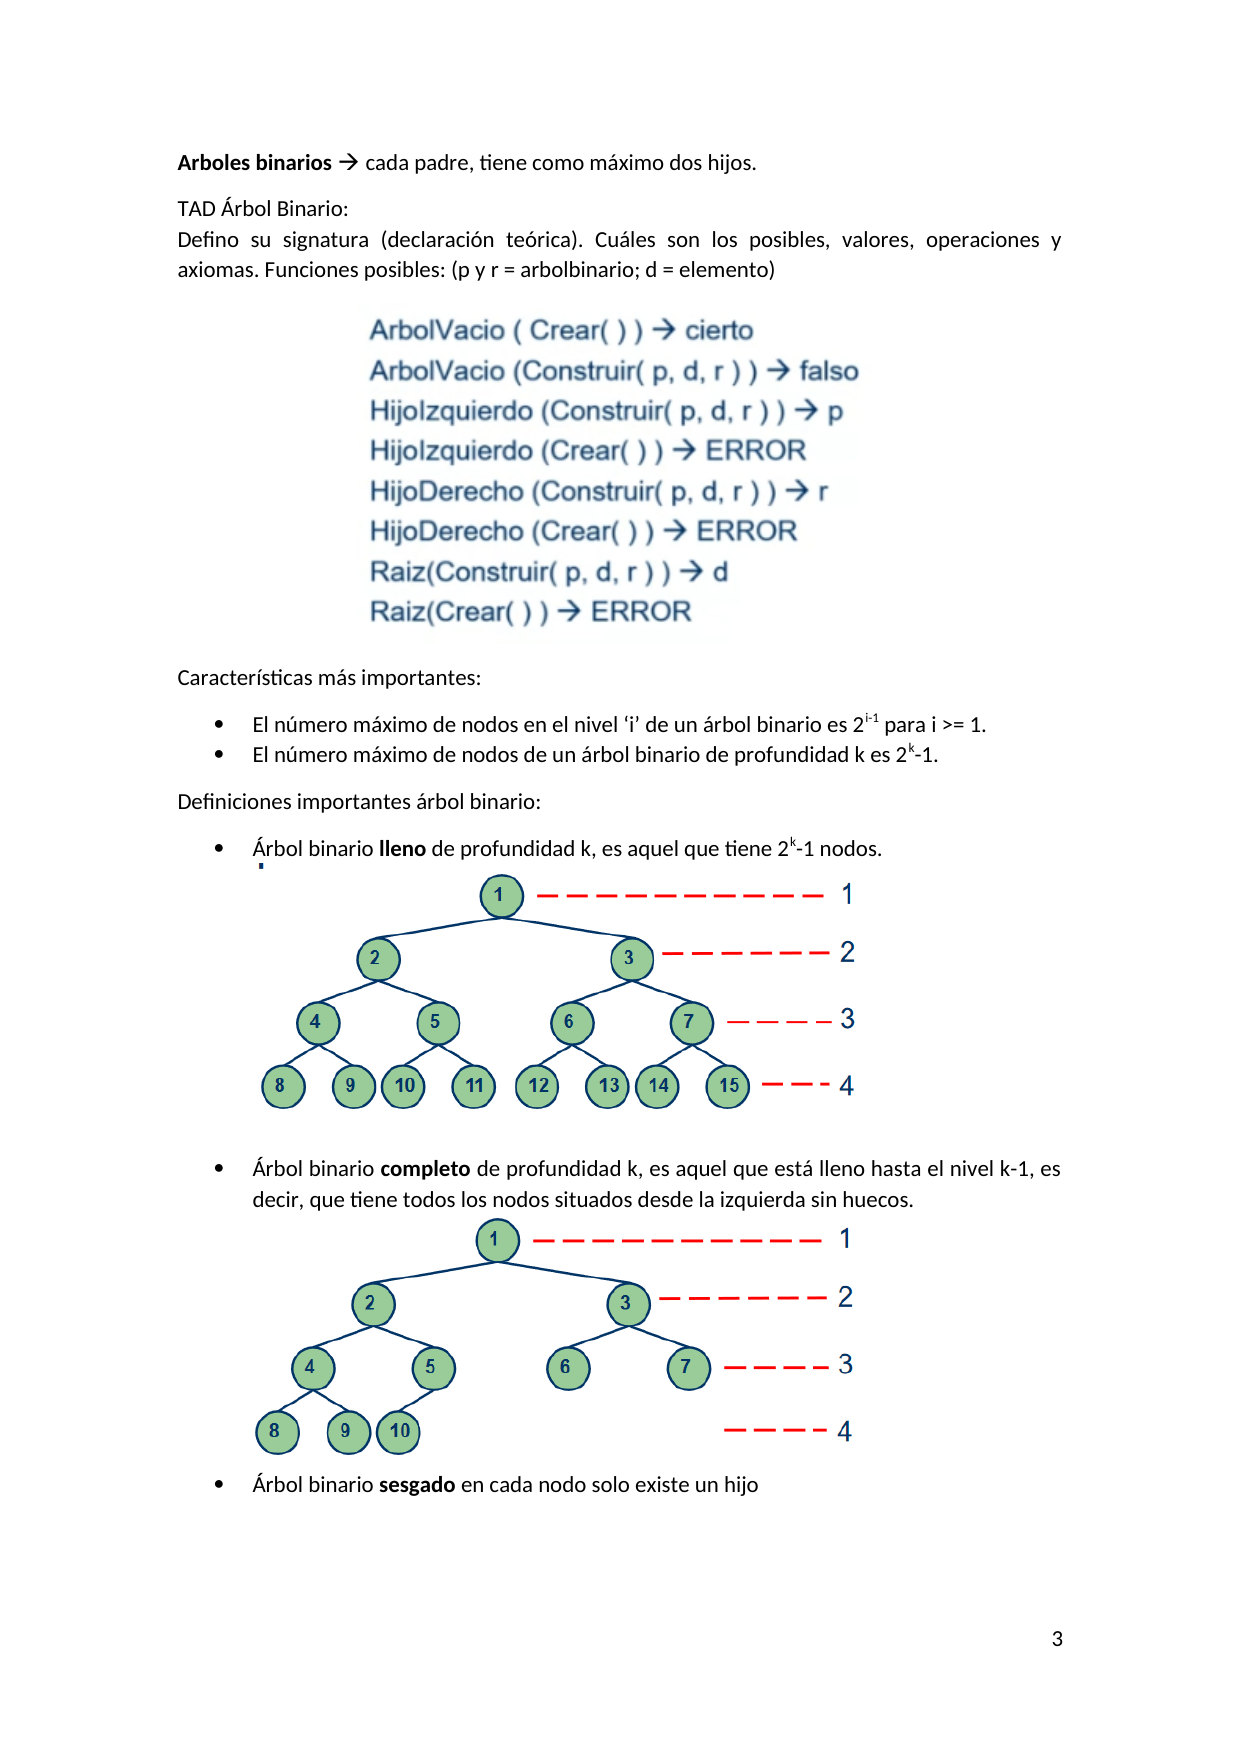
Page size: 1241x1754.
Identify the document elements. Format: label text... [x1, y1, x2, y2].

list Árbol binario sesgado en cada nodo solo existe un hijo [215, 1470, 1063, 1498]
list El número máximo de nodos en el nivel ‘i’ de un árbol binario es 2i-1 para i >= 1. [215, 710, 1063, 738]
text Arboles binarios cada padre, tiene como máximo dos hijos. [177, 148, 1063, 176]
list El número máximo de nodos de un árbol binario de profundidad k es 2k-1. [215, 740, 1063, 768]
list Árbol binario completo de profundidad k, es aquel que está lleno hasta el nivel k-1, es decir, que tiene todos los nodos situados desde la izquierda sin huecos. [215, 1154, 1063, 1213]
picture [252, 1215, 857, 1468]
text Definiciones importantes árbol binario: [177, 787, 1063, 815]
list Árbol binario lleno de profundidad k, es aquel que tiene 2k-1 nodos. [215, 834, 1063, 862]
text TAD Árbol Binario: [177, 194, 1063, 222]
picture [356, 301, 884, 644]
text Características más importantes: [177, 663, 1063, 691]
text Defino su signatura (declaración teórica). Cuáles son los posibles, valores, operaciones y axiomas. Funciones posibles: (p y r = arbolbinario; d = elemento) [177, 225, 1063, 283]
picture [252, 863, 875, 1122]
